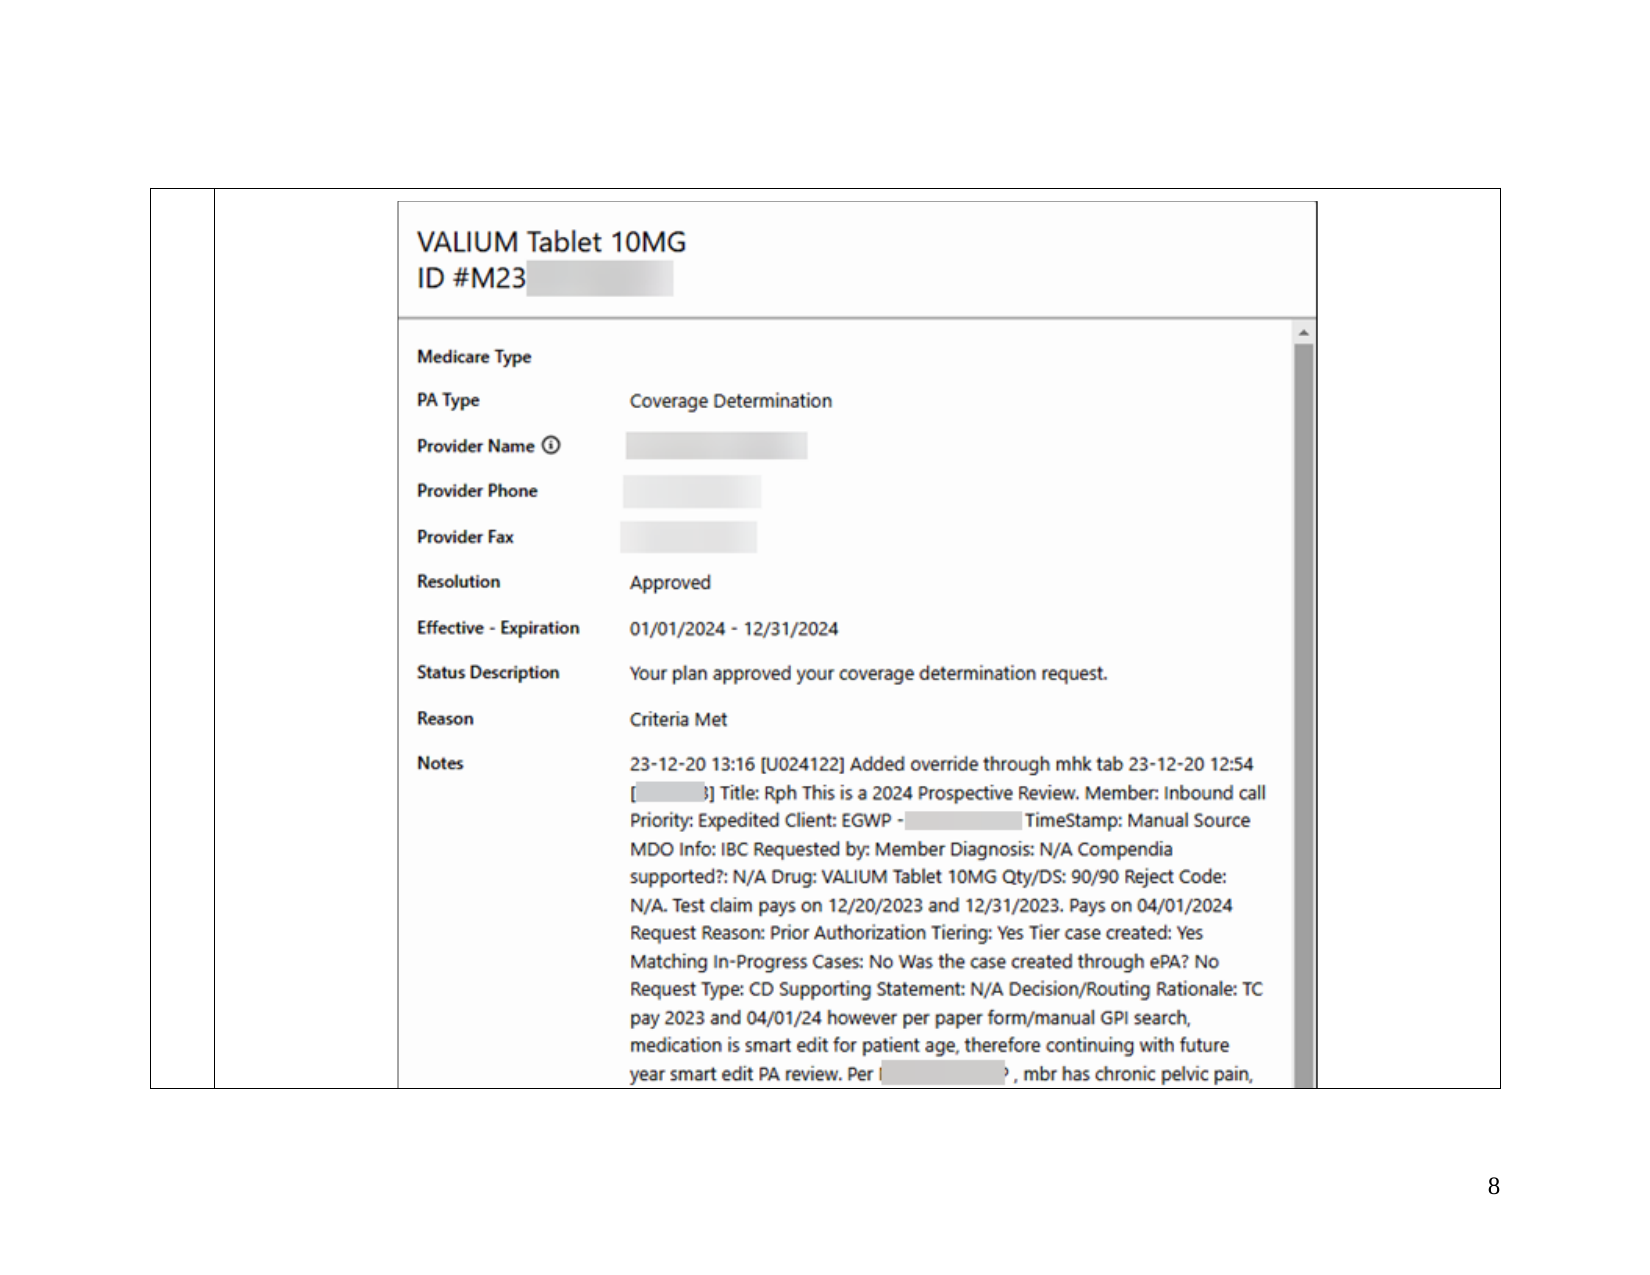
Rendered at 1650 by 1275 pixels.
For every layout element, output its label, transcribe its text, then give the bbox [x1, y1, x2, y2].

table_cell [151, 189, 214, 1088]
table_cell Review the Notes field to determine if a Tiering Exception was submitted. (Do not read to caller.) Tip: Utilize the keyboard shortcut Ctrl + F to look for keywords Tiering or Tier. [215, 189, 1500, 1088]
picture [397, 201, 1318, 1088]
